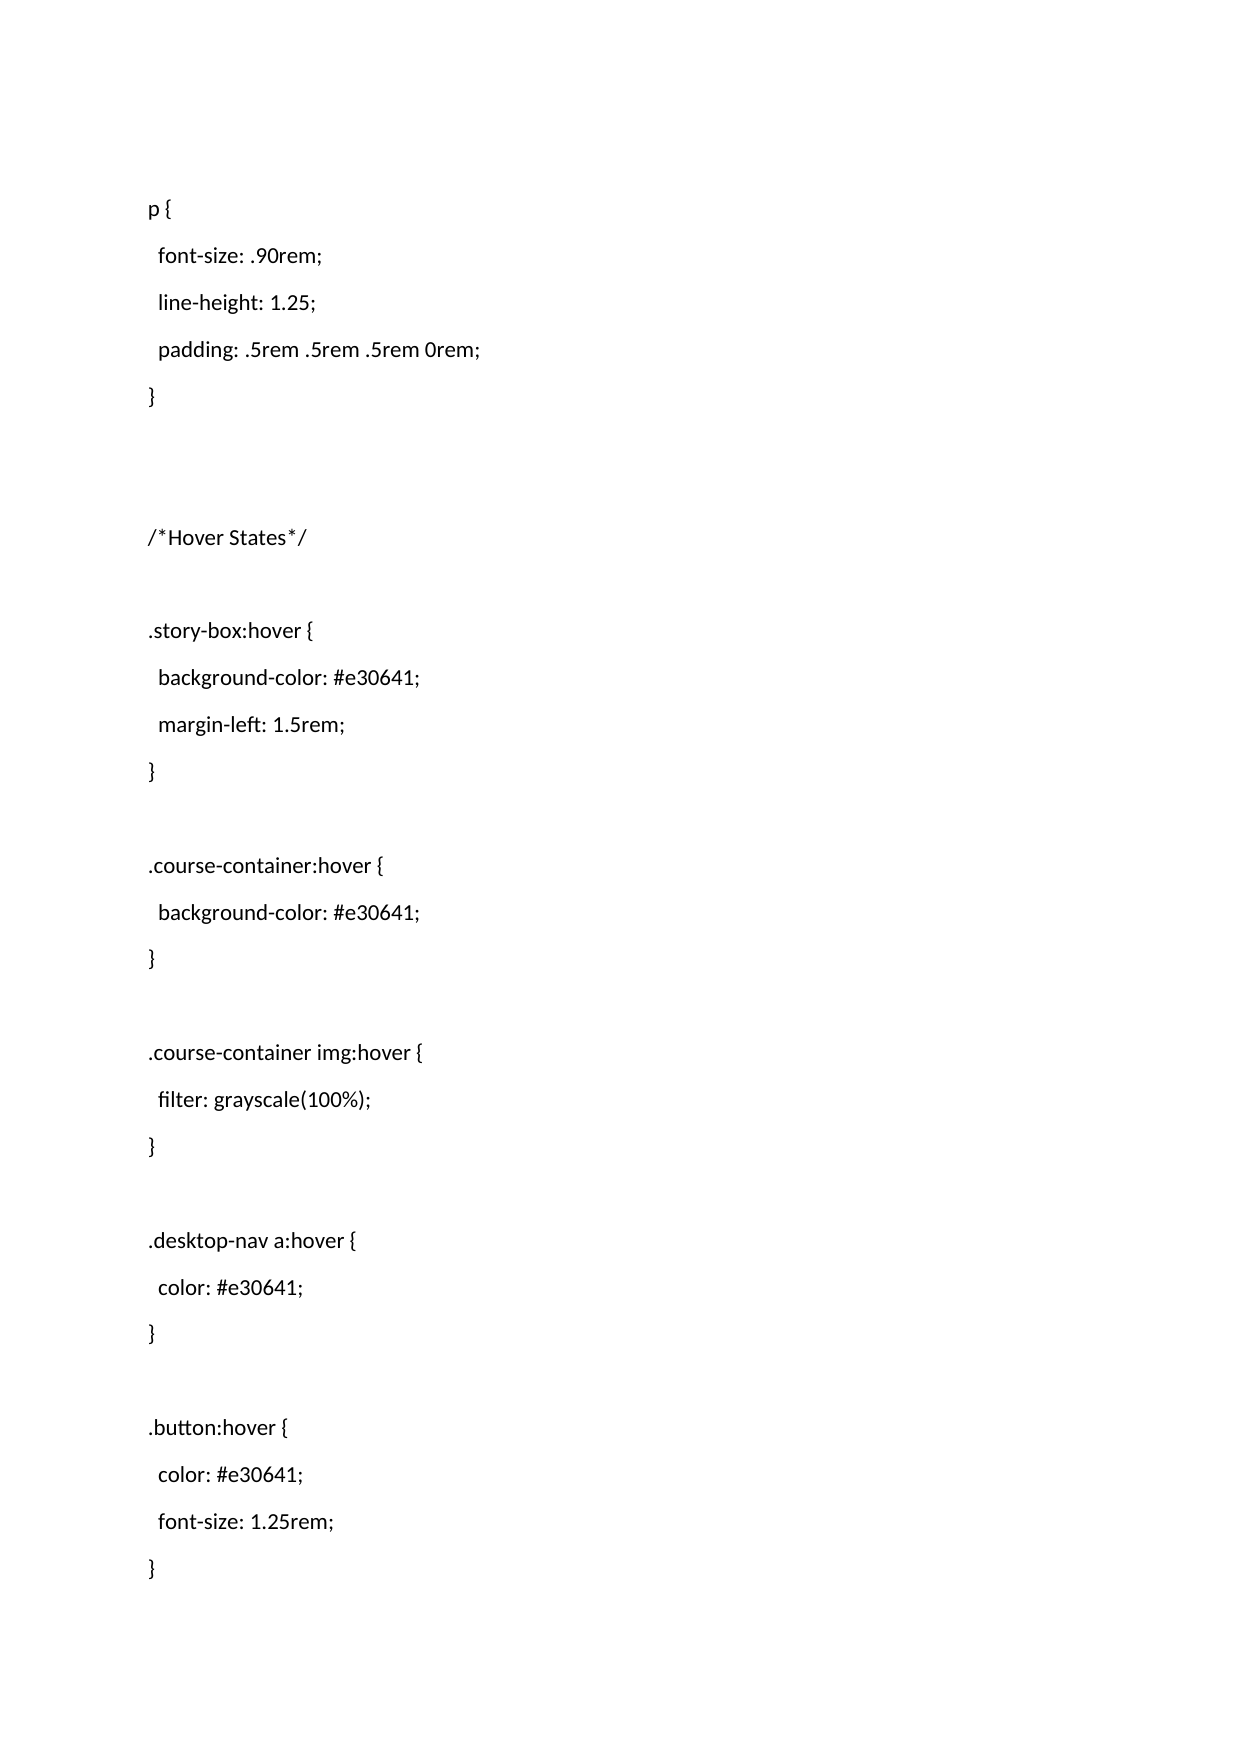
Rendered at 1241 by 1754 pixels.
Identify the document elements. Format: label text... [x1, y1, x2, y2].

text color: #e30641; [148, 1460, 1093, 1488]
text background-color: #e30641; [148, 663, 1093, 691]
text padding: .5rem .5rem .5rem 0rem; [148, 335, 1093, 363]
text background-color: #e30641; [148, 898, 1093, 926]
text } [148, 382, 1093, 410]
text /*Hover States*/ [148, 523, 1093, 551]
text p { [148, 194, 1093, 222]
text .course-container img:hover { [148, 1038, 1093, 1066]
text .course-container:hover { [148, 851, 1093, 879]
text filter: grayscale(100%); [148, 1085, 1093, 1113]
text font-size: 1.25rem; [148, 1507, 1093, 1535]
text } [148, 1319, 1093, 1347]
text } [148, 757, 1093, 785]
text .story-box:hover { [148, 616, 1093, 644]
text line-height: 1.25; [148, 288, 1093, 316]
text } [148, 1132, 1093, 1160]
text } [148, 1554, 1093, 1582]
text margin-left: 1.5rem; [148, 710, 1093, 738]
text } [148, 944, 1093, 972]
text .button:hover { [148, 1413, 1093, 1441]
text .desktop-nav a:hover { [148, 1226, 1093, 1254]
text color: #e30641; [148, 1273, 1093, 1301]
text font-size: .90rem; [148, 241, 1093, 269]
